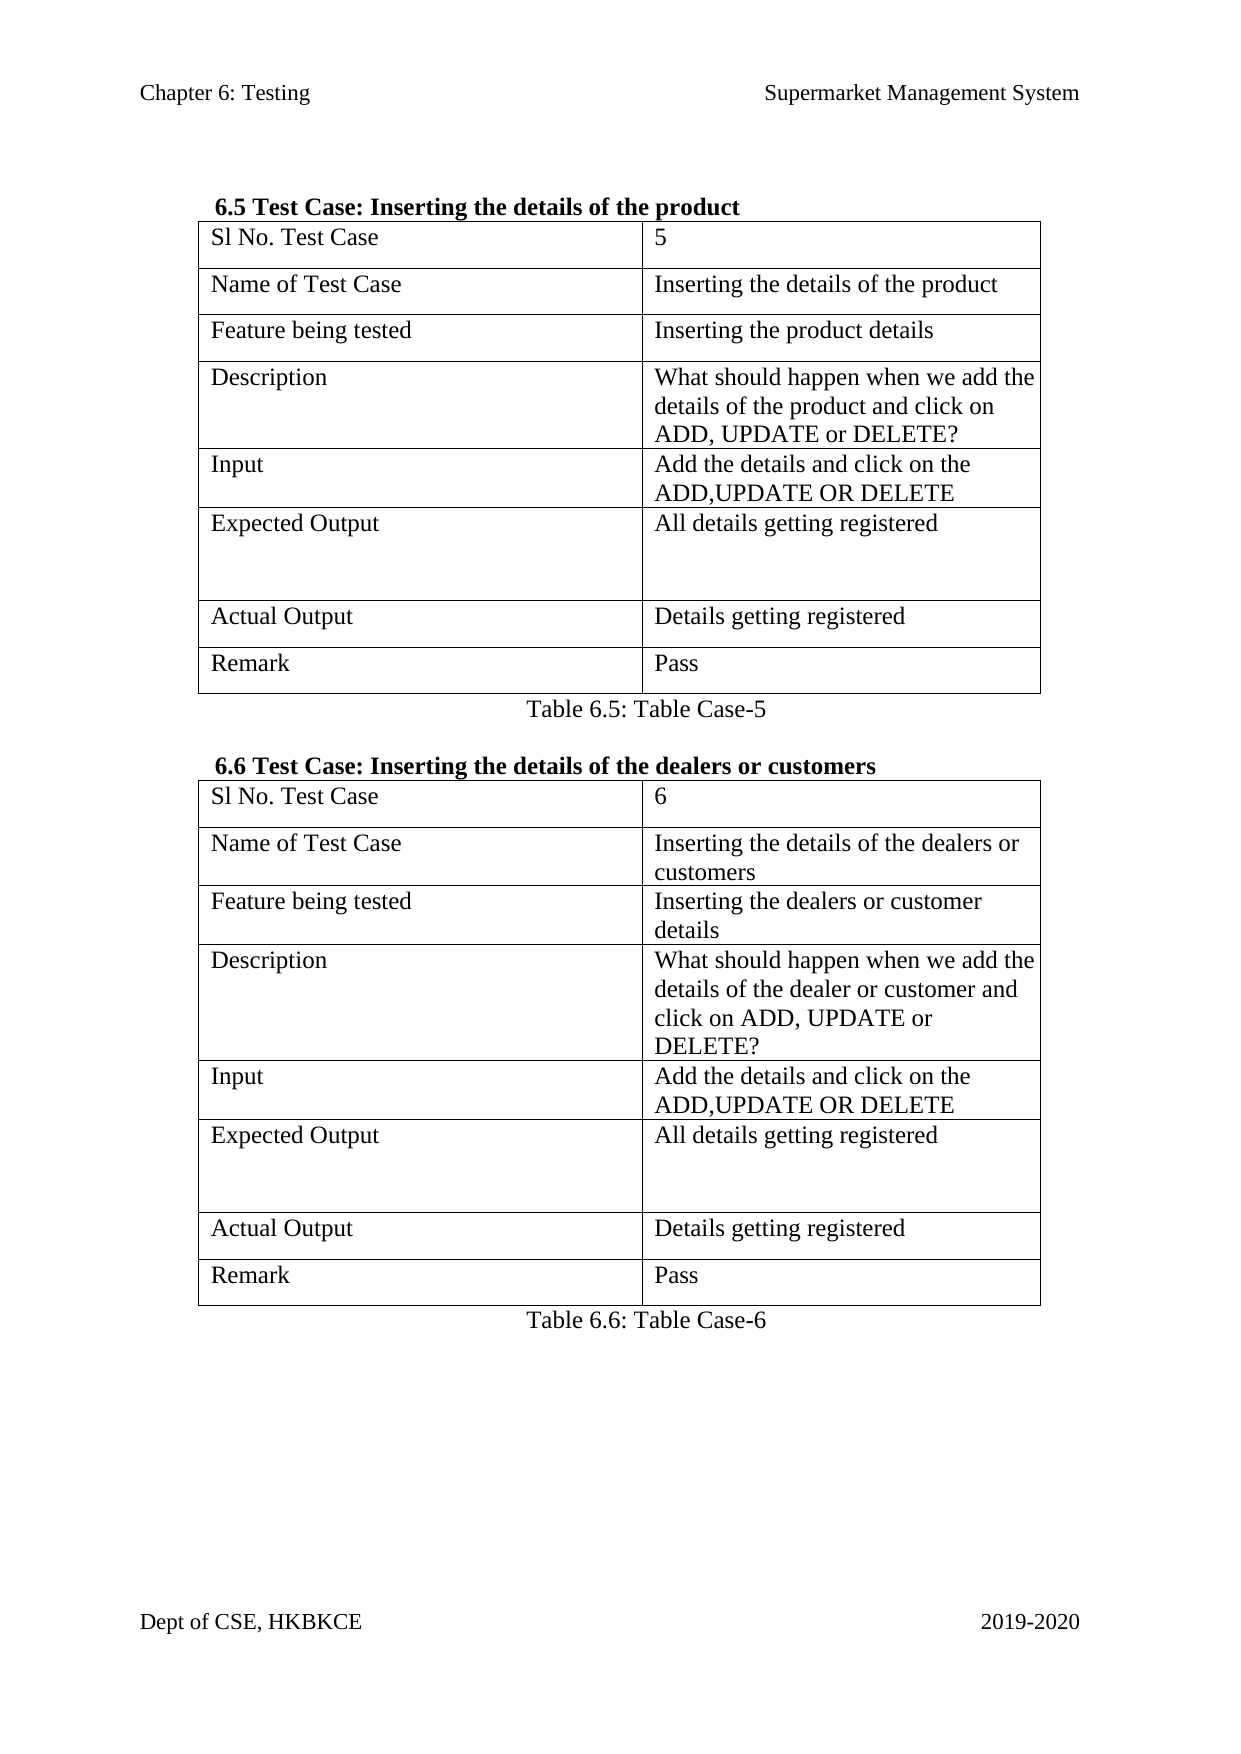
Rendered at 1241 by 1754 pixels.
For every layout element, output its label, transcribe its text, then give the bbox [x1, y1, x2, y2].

table_header Sl No. Test Case [199, 781, 642, 827]
table_cell Inserting the details of the product [643, 269, 1040, 314]
table_cell Input [199, 449, 642, 507]
table_cell Feature being tested [199, 886, 642, 944]
table_cell Pass [643, 1260, 1040, 1304]
table_cell Input [199, 1061, 642, 1119]
table_cell Pass [643, 648, 1040, 693]
table_cell Actual Output [199, 601, 642, 647]
text Table 6.5: Table Case-5 [139, 694, 1153, 723]
table_cell Description [199, 362, 642, 448]
table_cell What should happen when we add the details of the product and click on ADD, UPDATE or DELETE? [643, 362, 1040, 448]
table_cell All details getting registered [643, 1120, 1040, 1212]
table_cell Inserting the product details [643, 315, 1040, 361]
table_header 5 [643, 222, 1040, 268]
table_header Sl No. Test Case [199, 222, 642, 268]
table_cell Expected Output [199, 1120, 642, 1212]
table_cell Name of Test Case [199, 269, 642, 314]
table_cell Expected Output [199, 508, 642, 600]
table_cell Description [199, 945, 642, 1060]
table_cell Actual Output [199, 1213, 642, 1258]
text 6.5 Test Case: Inserting the details of the product [139, 192, 1153, 221]
table_cell Remark [199, 648, 642, 693]
table_cell Add the details and click on the ADD,UPDATE OR DELETE [643, 449, 1040, 507]
table_header 6 [643, 781, 1040, 827]
table_cell Details getting registered [643, 1213, 1040, 1258]
table_cell Inserting the details of the dealers or customers [643, 828, 1040, 885]
table_cell Name of Test Case [199, 828, 642, 885]
text 6.6 Test Case: Inserting the details of the dealers or customers [139, 751, 1153, 780]
table_cell All details getting registered [643, 508, 1040, 600]
text Table 6.6: Table Case-6 [139, 1306, 1153, 1334]
table_cell Details getting registered [643, 601, 1040, 647]
table_cell Feature being tested [199, 315, 642, 361]
table_cell Add the details and click on the ADD,UPDATE OR DELETE [643, 1061, 1040, 1119]
table_cell Inserting the dealers or customer details [643, 886, 1040, 944]
table_cell What should happen when we add the details of the dealer or customer and click on ADD, UPDATE or DELETE? [643, 945, 1040, 1060]
table_cell Remark [199, 1260, 642, 1304]
